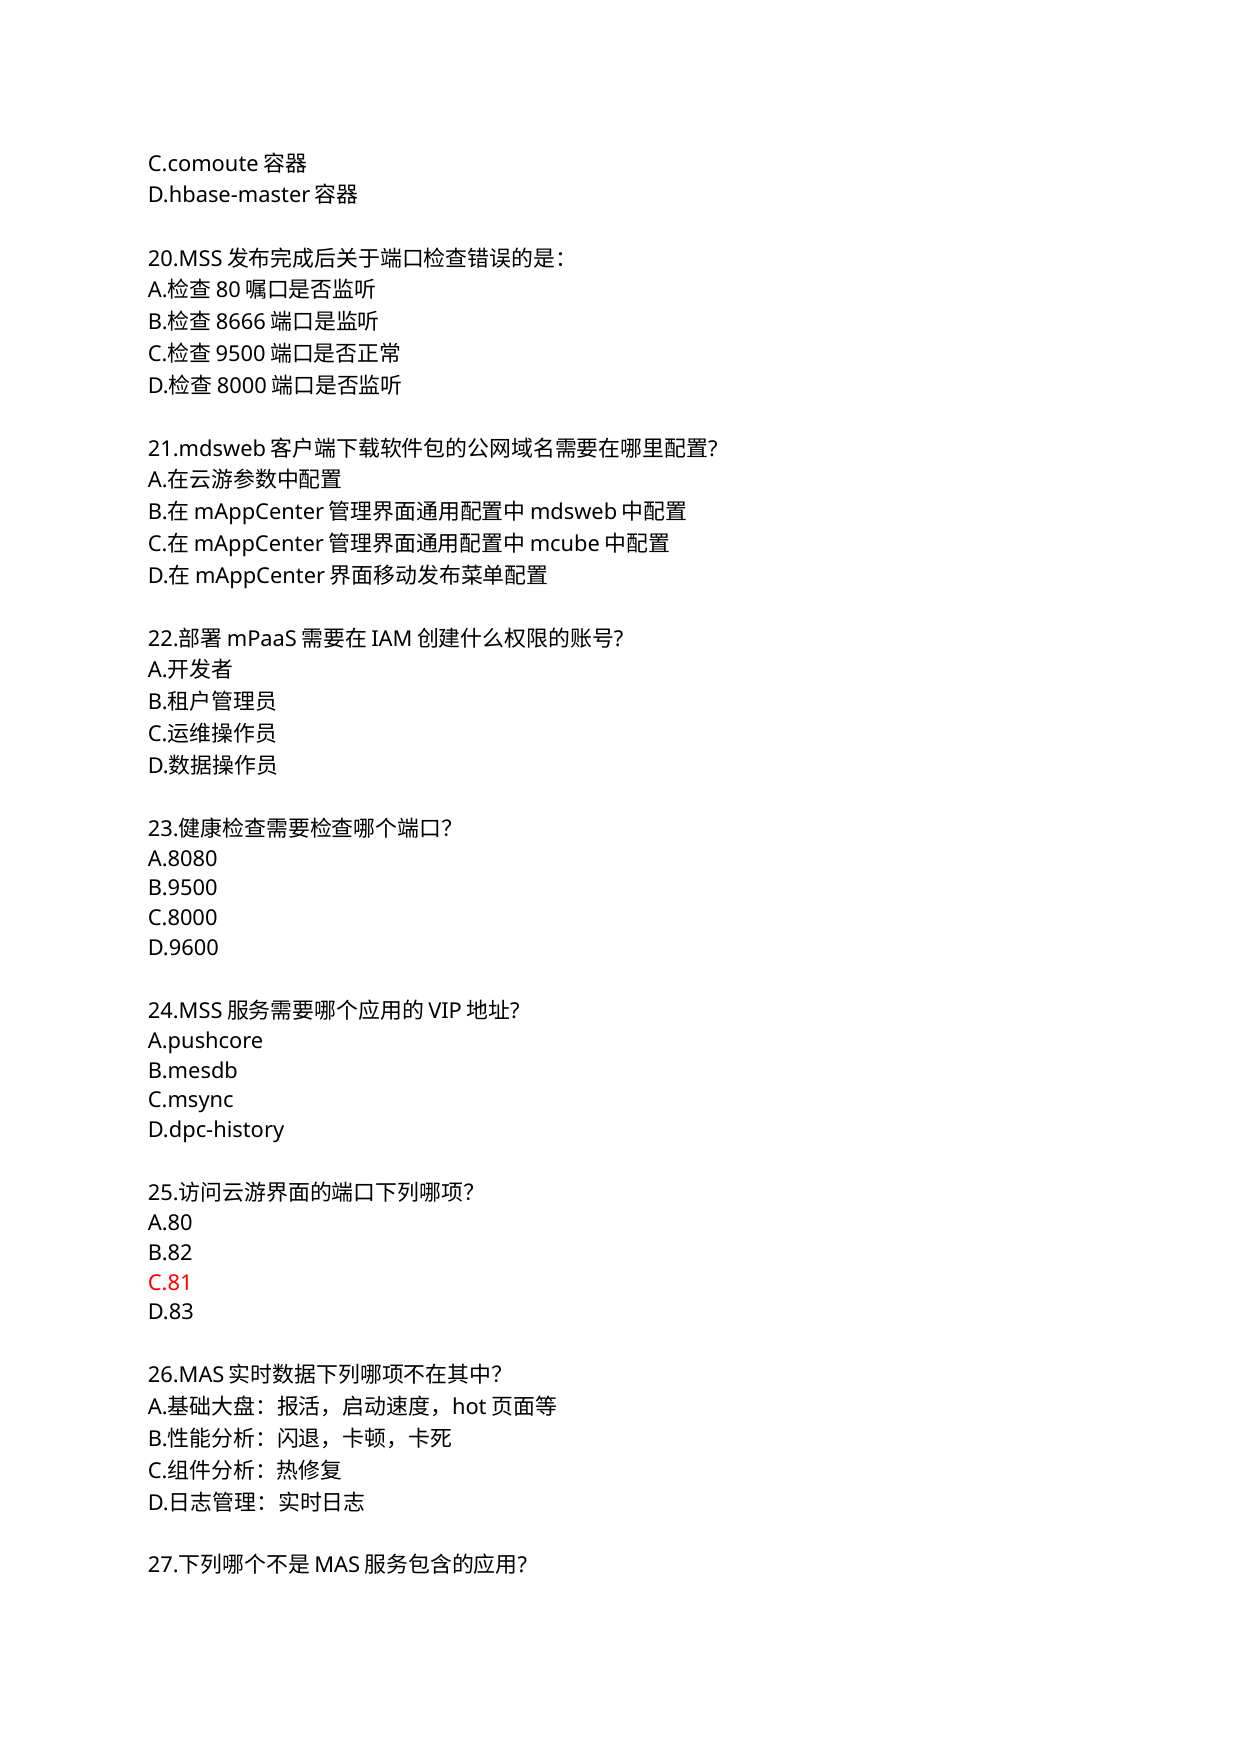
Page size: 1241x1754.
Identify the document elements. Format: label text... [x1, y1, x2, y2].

text D.9600 [148, 932, 1093, 962]
text 27.下列哪个不是MAS服务包含的应用? [148, 1547, 1093, 1579]
text 23.健康检查需要检查哪个端口？ [148, 811, 1093, 843]
text 24.MSS服务需要哪个应用的VIP地址? [148, 993, 1093, 1025]
text D.数据操作员 [148, 748, 1093, 779]
text D.hbase-master容器 [148, 177, 1093, 209]
text B.租户管理员 [148, 684, 1093, 716]
text A.8080 [148, 843, 1093, 872]
text B.9500 [148, 872, 1093, 902]
text C.81 [148, 1267, 1093, 1296]
text 22.部署mPaaS需要在IAM创建什么权限的账号? [148, 621, 1093, 652]
text D.在mAppCenter界面移动发布菜单配置 [148, 558, 1093, 589]
text A.检查80嘱口是否监听 [148, 272, 1093, 304]
text 26.MAS实时数据下列哪项不在其中？ [148, 1357, 1093, 1389]
text C.msync [148, 1084, 1093, 1114]
text A.开发者 [148, 652, 1093, 684]
text 25.访问云游界面的端口下列哪项？ [148, 1175, 1093, 1207]
text B.性能分析：闪退，卡顿，卡死 [148, 1421, 1093, 1453]
text B.检查8666端口是监听 [148, 304, 1093, 336]
text B.mesdb [148, 1054, 1093, 1084]
text A.80 [148, 1207, 1093, 1237]
text C.检查9500端口是否正常 [148, 336, 1093, 368]
text C.8000 [148, 902, 1093, 932]
text 20.MSS发布完成后关于端口检查错误的是： [148, 241, 1093, 272]
text A.pushcore [148, 1025, 1093, 1054]
text B.在mAppCenter管理界面通用配置中mdsweb中配置 [148, 494, 1093, 526]
text C.运维操作员 [148, 716, 1093, 748]
text D.dpc-history [148, 1114, 1093, 1144]
text D.83 [148, 1296, 1093, 1326]
text D.检查8000端口是否监听 [148, 368, 1093, 399]
text C.组件分析：热修复 [148, 1453, 1093, 1484]
text 21.mdsweb客户端下载软件包的公网域名需要在哪里配置? [148, 431, 1093, 462]
text B.82 [148, 1237, 1093, 1267]
text C.在mAppCenter管理界面通用配置中mcube中配置 [148, 526, 1093, 558]
text C.comoute容器 [148, 146, 1093, 177]
text A.基础大盘：报活，启动速度，hot页面等 [148, 1389, 1093, 1421]
text A.在云游参数中配置 [148, 462, 1093, 494]
text D.日志管理：实时日志 [148, 1484, 1093, 1516]
